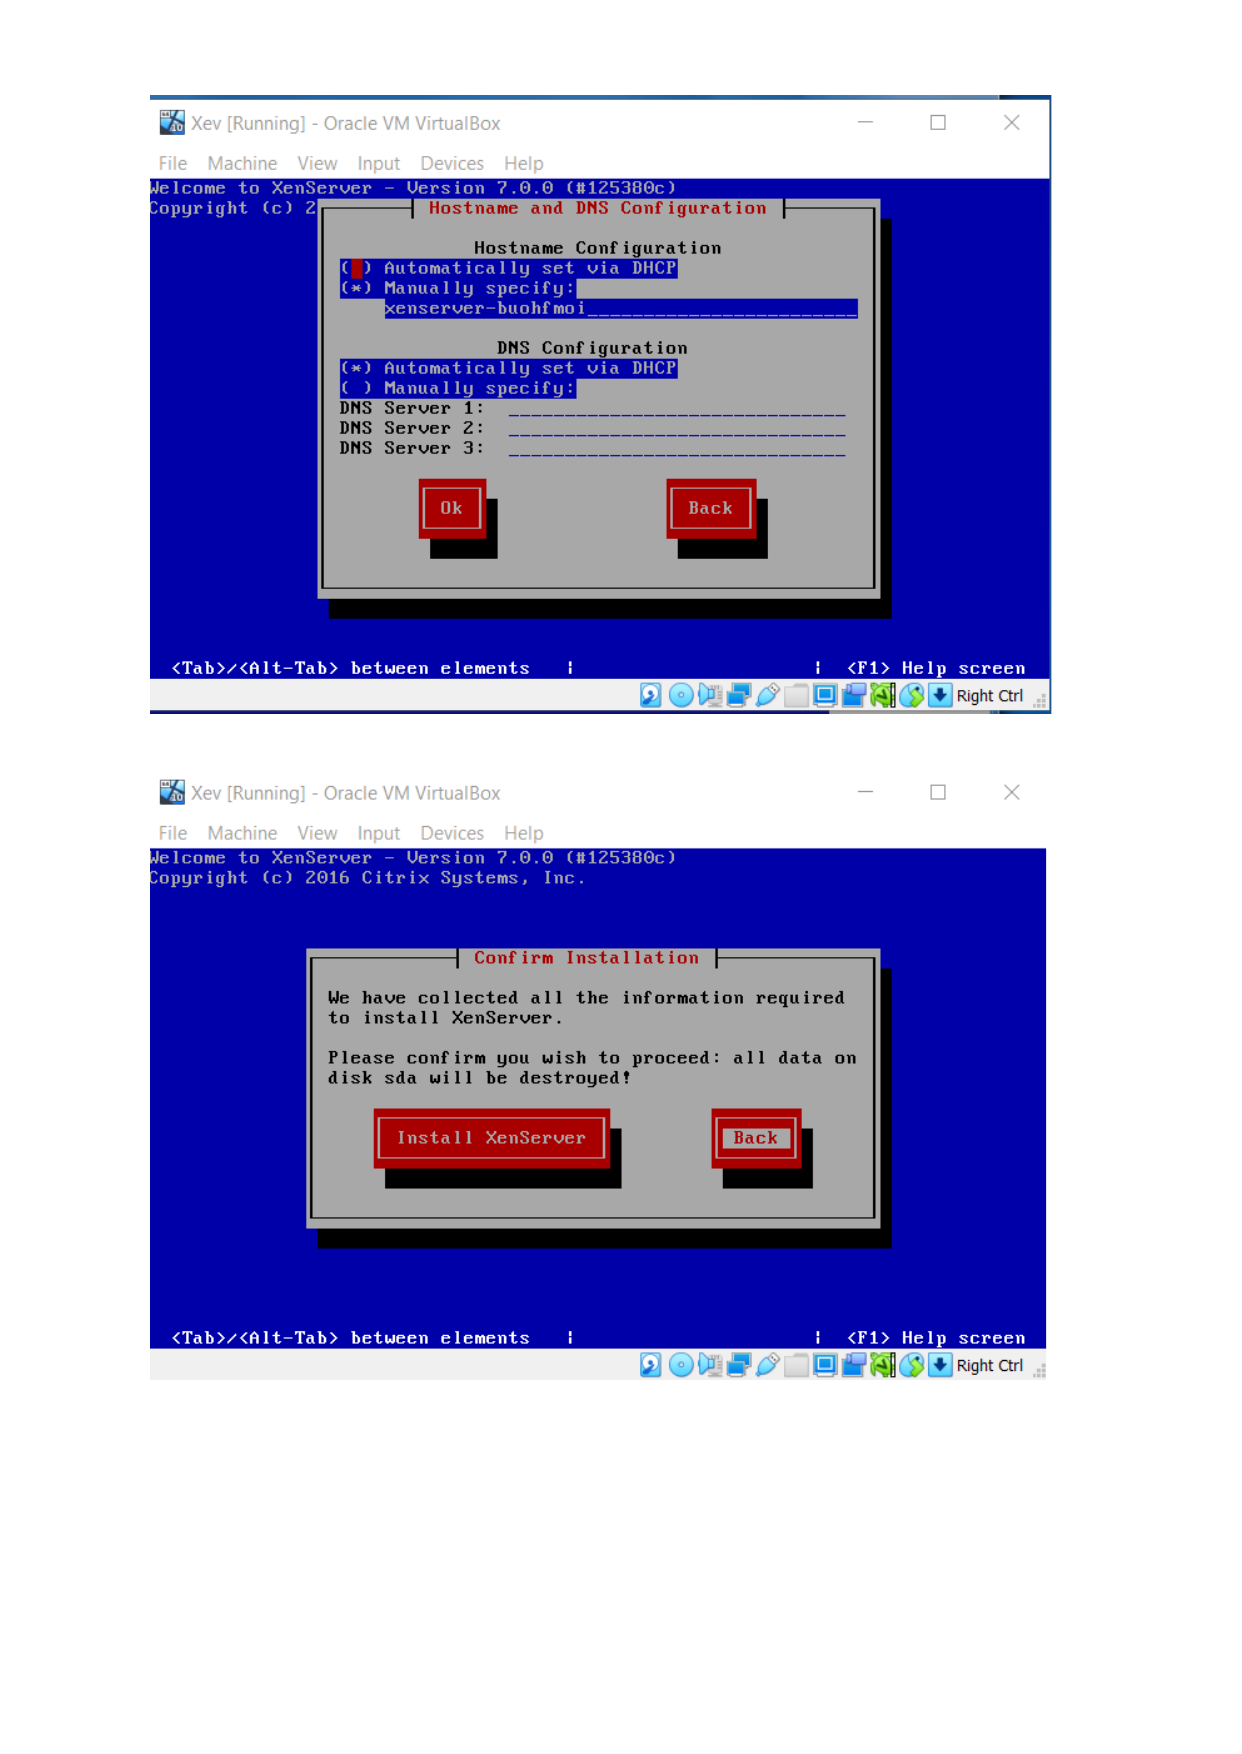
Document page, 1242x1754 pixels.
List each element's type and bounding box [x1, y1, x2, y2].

picture [150, 771, 1047, 1380]
picture [150, 95, 1052, 714]
